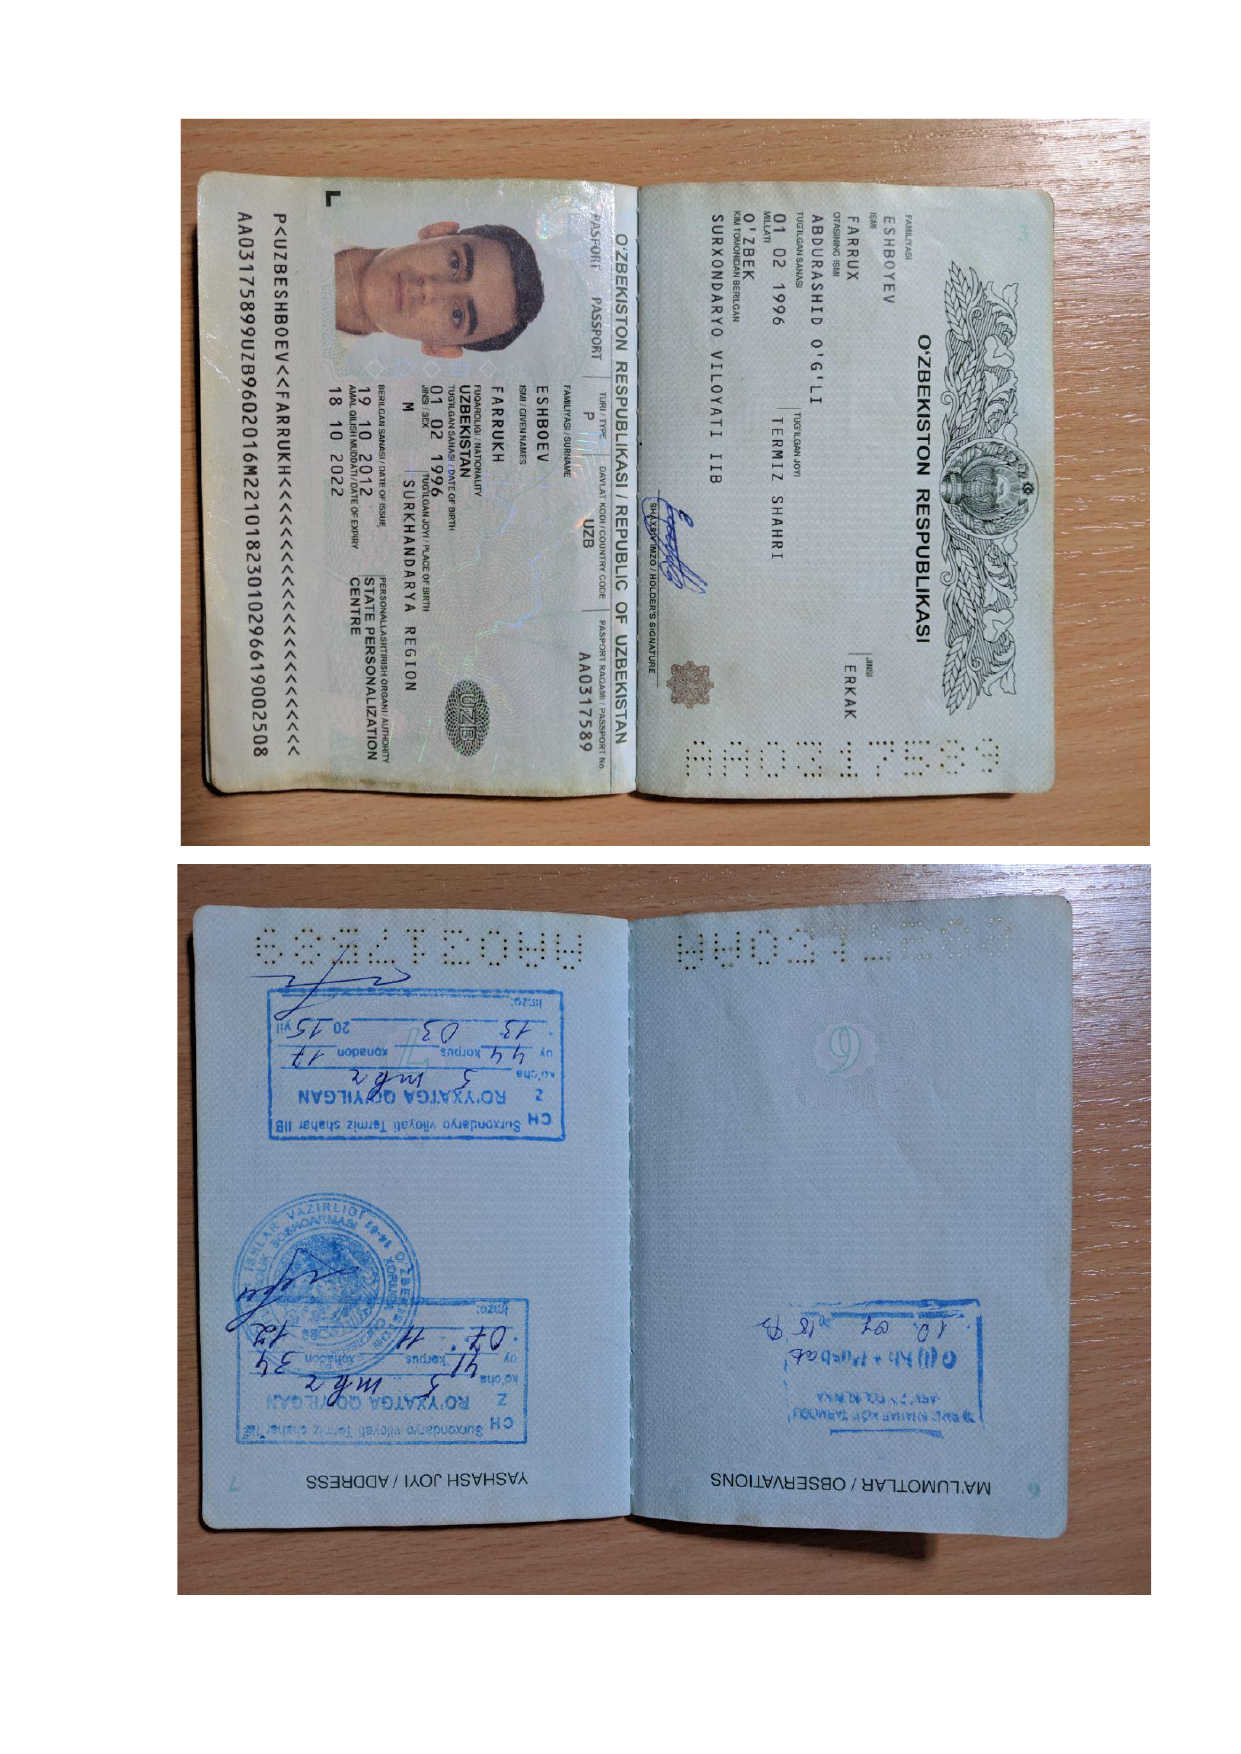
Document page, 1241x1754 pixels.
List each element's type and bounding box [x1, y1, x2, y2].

picture [177, 864, 1152, 1595]
picture [182, 119, 1149, 846]
